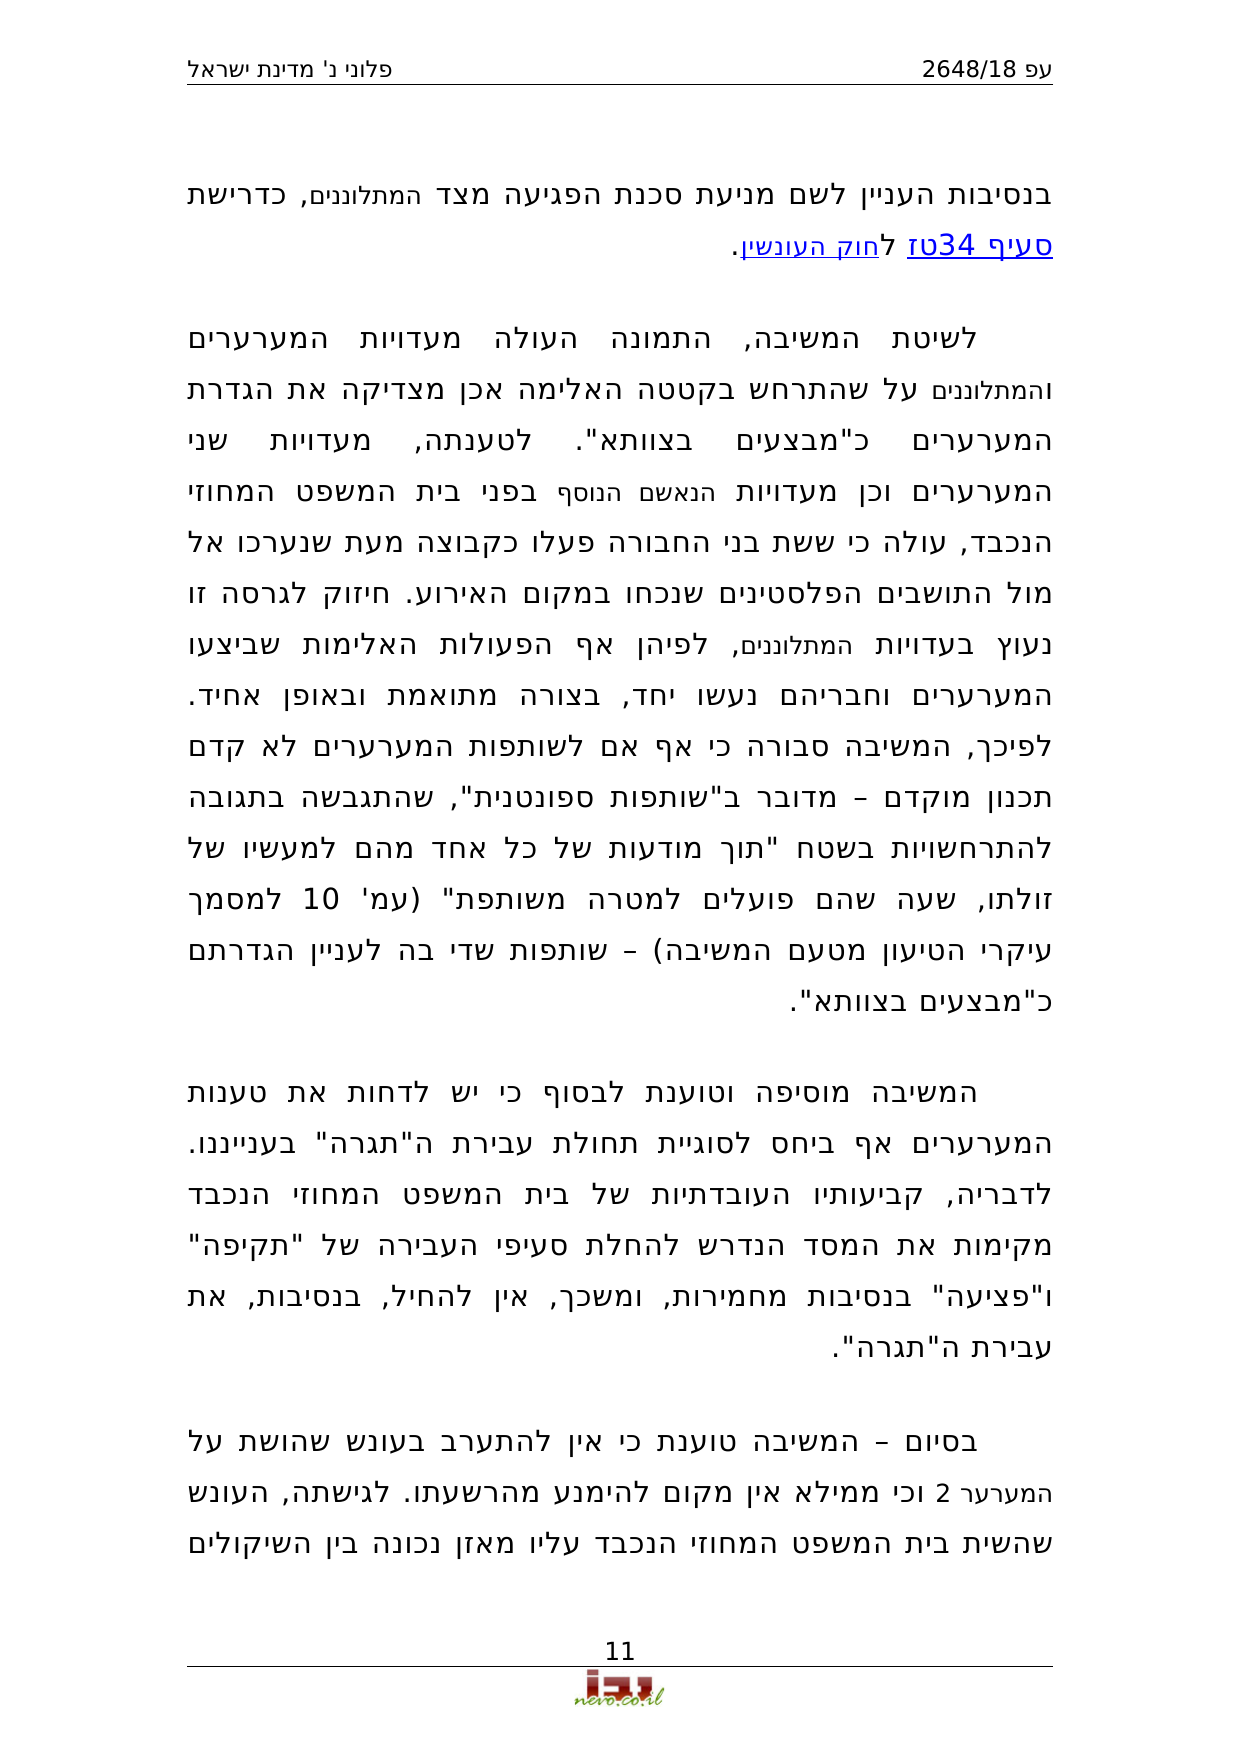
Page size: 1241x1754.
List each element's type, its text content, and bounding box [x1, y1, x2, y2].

text המשיבה מוסיפה וטוענת לבסוף כי יש לדחות את טענות המערערים אף ביחס לסוגיית תחולת עבירת ה"תגרה" בענייננו. לדבריה, קביעותיו העובדתיות של בית המשפט המחוזי הנכבד מקימות את המסד הנדרש להחלת סעיפי העבירה של "תקיפה" ו"פציעה" בנסיבות מחמירות, ומשכך, אין להחיל, בנסיבות, את עבירת ה"תגרה". [187, 1076, 1053, 1364]
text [187, 1424, 1053, 1560]
text לשיטת המשיבה, התמונה העולה מעדויות המערערים והמתלוננים על שהתרחש בקטטה האלימה אכן מצדיקה את הגדרת המערערים כ"מבצעים בצוותא". לטענתה, מעדויות שני המערערים וכן מעדויות הנאשם הנוסף בפני בית המשפט המחוזי הנכבד, עולה כי ששת בני החבורה פעלו כקבוצה מעת שנערכו אל מול התושבים הפלסטינים שנכחו במקום האירוע. חיזוק לגרסה זו נעוץ בעדויות המתלוננים, לפיהן אף הפעולות האלימות שביצעו המערערים וחבריהם נעשו יחד, בצורה מתואמת ובאופן אחיד. לפיכך, המשיבה סבורה כי אף אם לשותפות המערערים לא קדם תכנון מוקדם – מדובר ב"שותפות ספונטנית", שהתגבשה בתגובה להתרחשויות בשטח "תוך מודעות של כל אחד מהם למעשיו של זולתו, שעה שהם פועלים למטרה משותפת" (עמ' 10 למסמך עיקרי הטיעון מטעם המשיבה) – שותפות שדי בה לעניין הגדרתם כ"מבצעים בצוותא". [187, 322, 1053, 1018]
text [187, 177, 1053, 262]
picture [574, 1669, 666, 1707]
